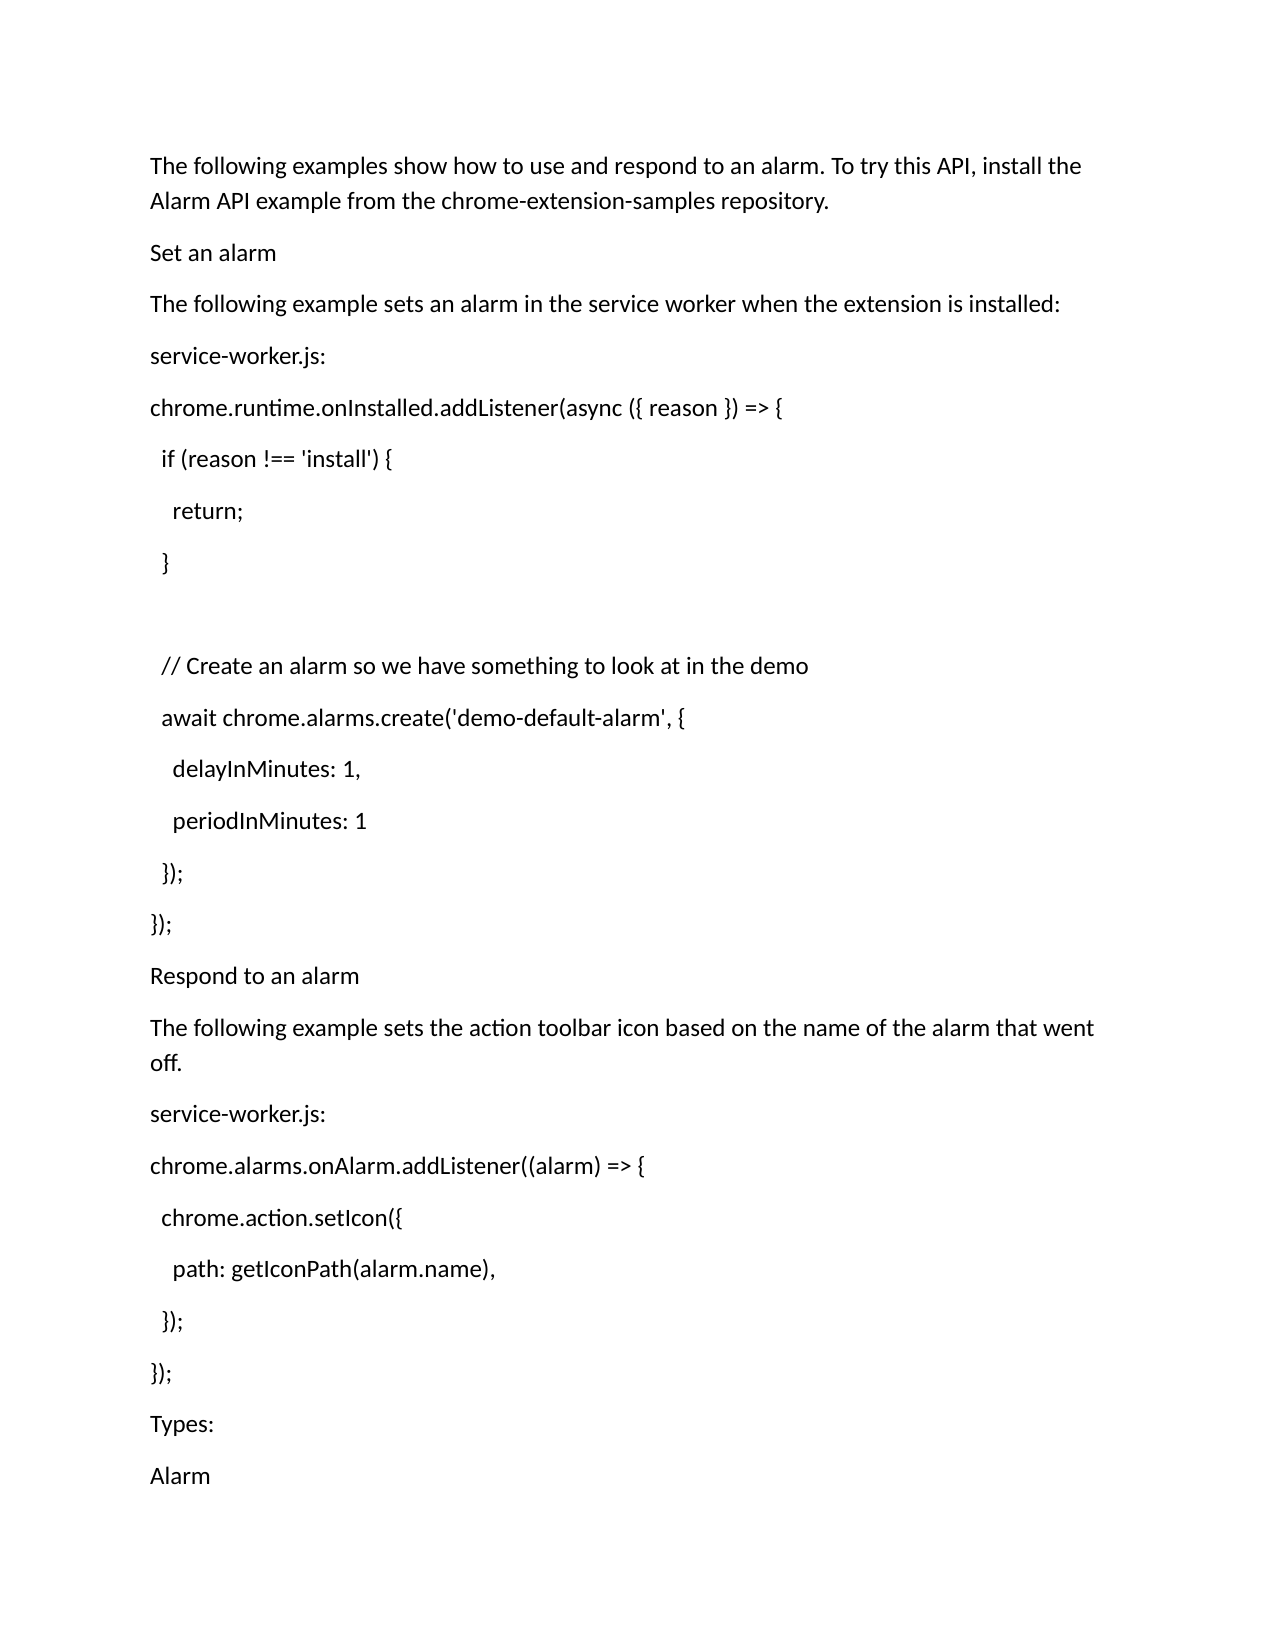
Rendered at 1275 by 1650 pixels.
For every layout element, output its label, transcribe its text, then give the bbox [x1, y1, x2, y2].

text await chrome.alarms.create('demo-default-alarm', { [150, 702, 1125, 732]
text path: getIconPath(alarm.name), [150, 1253, 1125, 1284]
text service-worker.js: [150, 1098, 1125, 1129]
text The following example sets the action toolbar icon based on the name of the alarm that went off. [150, 1012, 1125, 1077]
text chrome.alarms.onAlarm.addListener((alarm) => { [150, 1150, 1125, 1181]
text // Create an alarm so we have something to look at in the demo [150, 650, 1125, 681]
text if (reason !== 'install') { [150, 443, 1125, 474]
text chrome.action.setIcon({ [150, 1202, 1125, 1232]
text Alarm [150, 1460, 1125, 1491]
text periodInMinutes: 1 [150, 805, 1125, 836]
text return; [150, 495, 1125, 526]
text The following examples show how to use and respond to an alarm. To try this API, install the Alarm API example from the chrome-extension-samples repository. [150, 150, 1125, 216]
text Respond to an alarm [150, 960, 1125, 991]
text Set an alarm [150, 237, 1125, 267]
text delayInMinutes: 1, [150, 753, 1125, 784]
text chrome.runtime.onInstalled.addListener(async ({ reason }) => { [150, 392, 1125, 422]
text Types: [150, 1408, 1125, 1439]
text The following example sets an alarm in the service worker when the extension is installed: [150, 288, 1125, 319]
text }); [150, 908, 1125, 939]
text } [150, 547, 1125, 577]
text }); [150, 1357, 1125, 1387]
text }); [150, 857, 1125, 887]
text service-worker.js: [150, 340, 1125, 371]
text }); [150, 1305, 1125, 1336]
